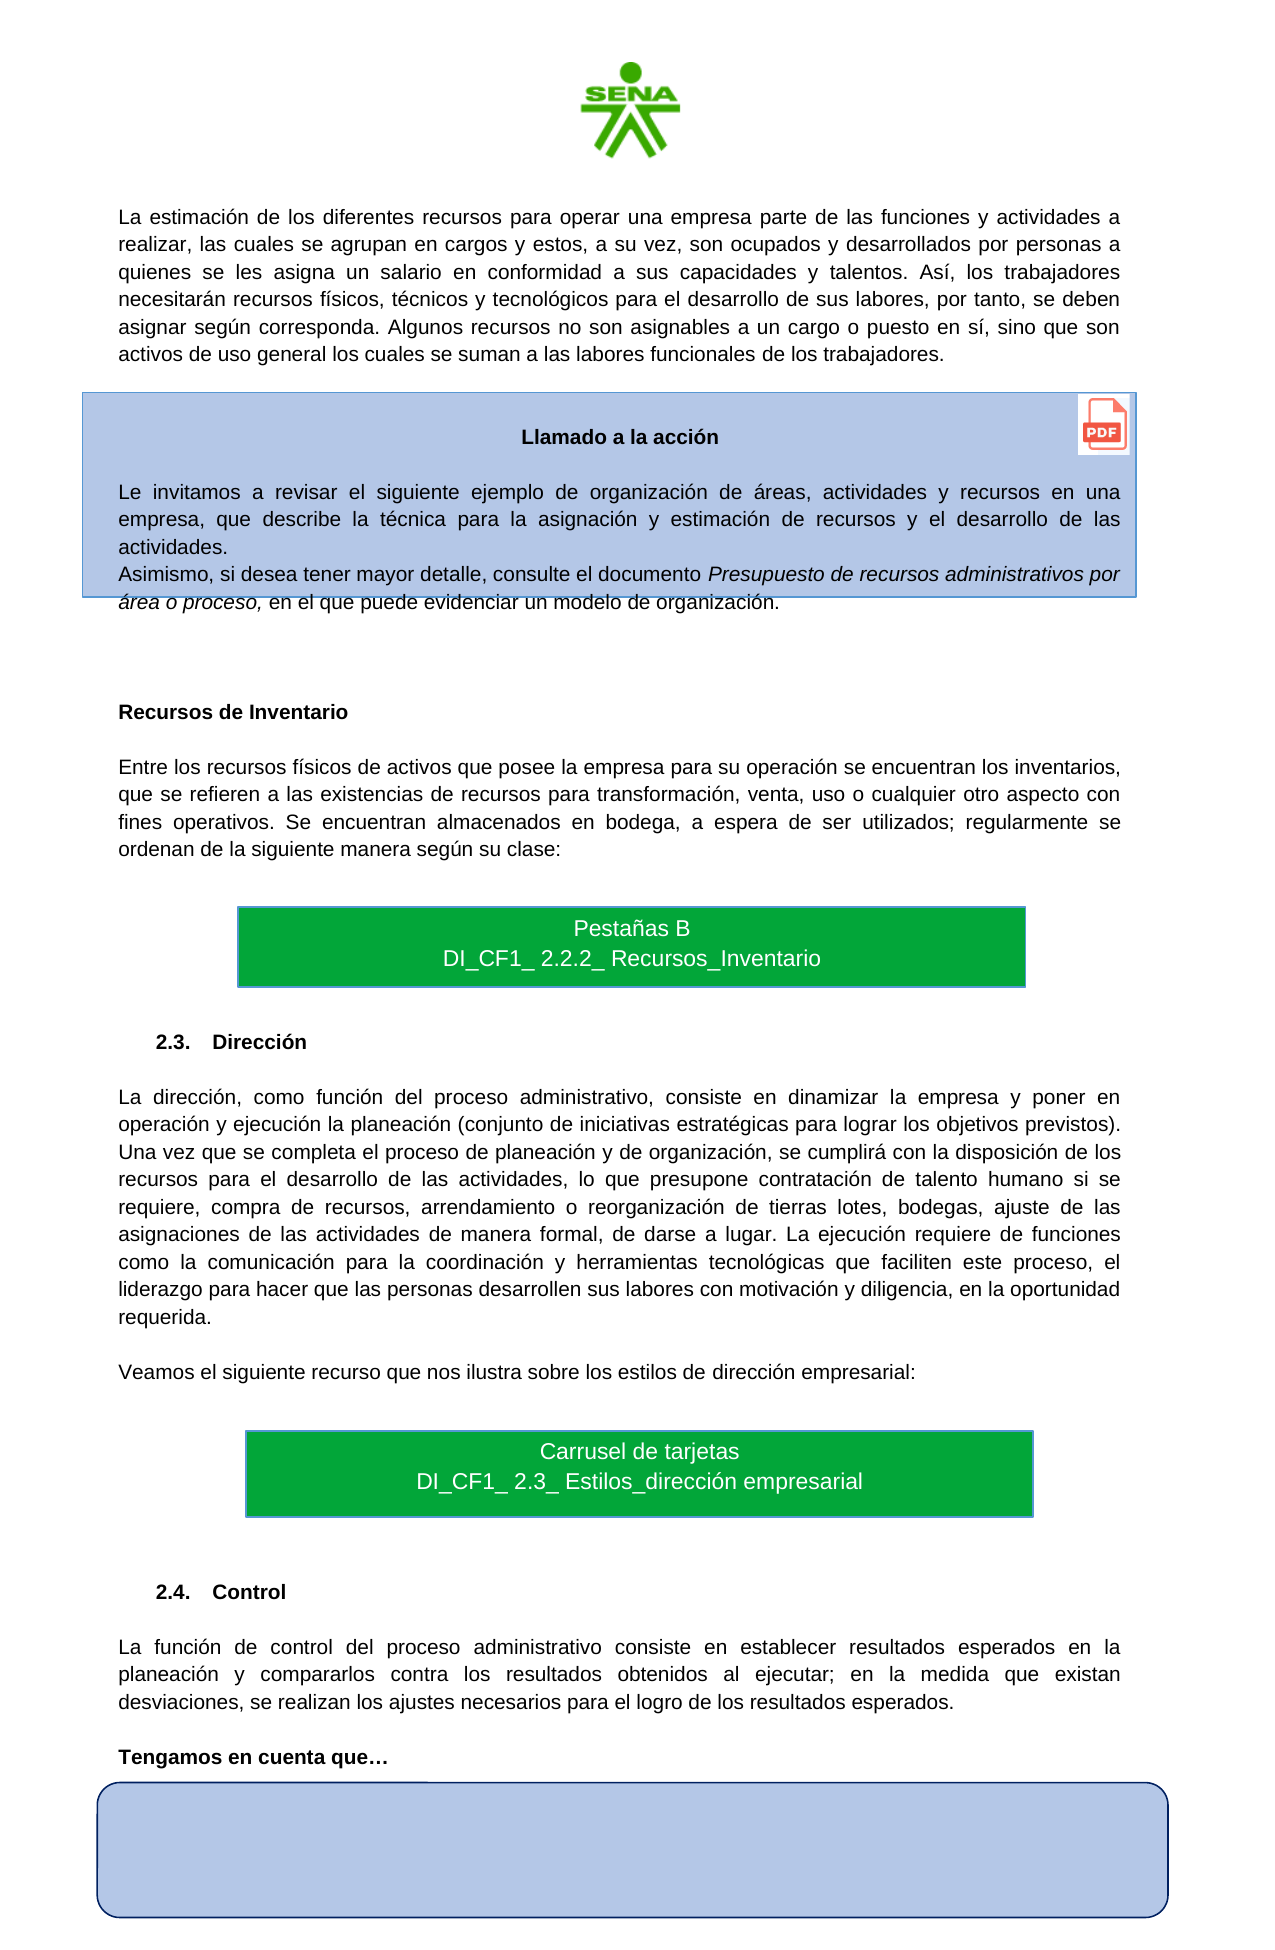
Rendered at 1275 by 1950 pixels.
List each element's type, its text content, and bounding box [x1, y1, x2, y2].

text La función de control del proceso administrativo consiste en establecer resultados esperados en la planeación y compararlos contra los resultados obtenidos al ejecutar; en la medida que existan desviaciones, se realizan los ajustes necesarios para el logro de los resultados esperados. [118, 1635, 1122, 1714]
text Recursos de Inventario [118, 700, 1122, 724]
text Asimismo, si desea tener mayor detalle, consulte el documento Presupuesto de recursos administrativos por área o proceso, en el que puede evidenciar un modelo de organización. [118, 562, 1122, 614]
list Dirección [156, 1030, 1122, 1054]
text La dirección, como función del proceso administrativo, consiste en dinamizar la empresa y poner en operación y ejecución la planeación (conjunto de iniciativas estratégicas para lograr los objetivos previstos). Una vez que se completa el proceso de planeación y de organización, se cumplirá con la disposición de los recursos para el desarrollo de las actividades, lo que presupone contratación de talento humano si se requiere, compra de recursos, arrendamiento o reorganización de tierras lotes, bodegas, ajuste de las asignaciones de las actividades de manera formal, de darse a lugar. La ejecución requiere de funciones como la comunicación para la coordinación y herramientas tecnológicas que faciliten este proceso, el liderazgo para hacer que las personas desarrollen sus labores con motivación y diligencia, en la oportunidad requerida. [118, 1085, 1122, 1329]
list Control [156, 1580, 1122, 1604]
text Veamos el siguiente recurso que nos ilustra sobre los estilos de dirección empresarial: [118, 1360, 1122, 1384]
picture [1078, 394, 1130, 455]
text Le invitamos a revisar el siguiente ejemplo de organización de áreas, actividades y recursos en una empresa, que describe la técnica para la asignación y estimación de recursos y el desarrollo de las actividades. [118, 480, 1122, 559]
text Llamado a la acción [118, 425, 1078, 449]
picture [579, 62, 683, 160]
text Tengamos en cuenta que… [118, 1745, 1122, 1769]
text Entre los recursos físicos de activos que posee la empresa para su operación se encuentran los inventarios, que se refieren a las existencias de recursos para transformación, venta, uso o cualquier otro aspecto con fines operativos. Se encuentran almacenados en bodega, a espera de ser utilizados; regularmente se ordenan de la siguiente manera según su clase: [118, 755, 1122, 861]
text La estimación de los diferentes recursos para operar una empresa parte de las funciones y actividades a realizar, las cuales se agrupan en cargos y estos, a su vez, son ocupados y desarrollados por personas a quienes se les asigna un salario en conformidad a sus capacidades y talentos. Así, los trabajadores necesitarán recursos físicos, técnicos y tecnológicos para el desarrollo de sus labores, por tanto, se deben asignar según corresponda. Algunos recursos no son asignables a un cargo o puesto en sí, sino que son activos de uso general los cuales se suman a las labores funcionales de los trabajadores. [118, 205, 1122, 366]
